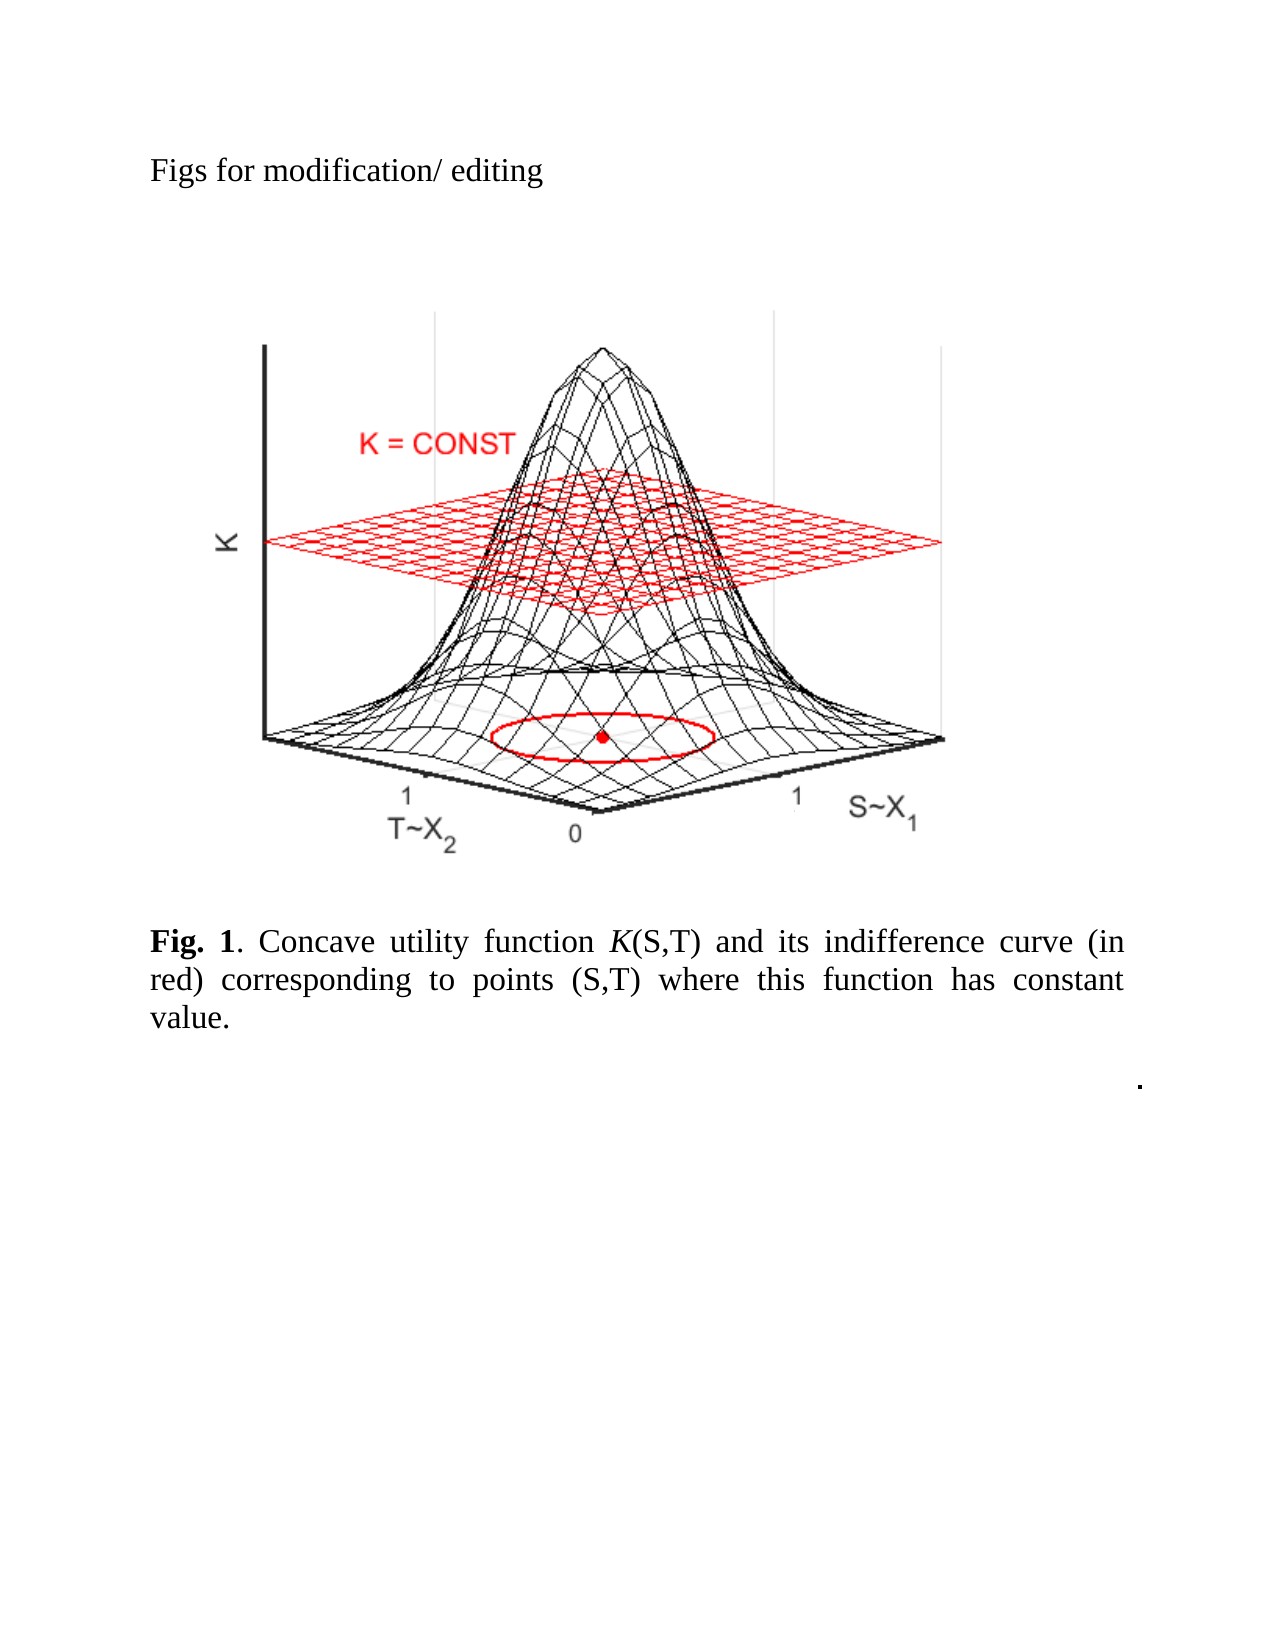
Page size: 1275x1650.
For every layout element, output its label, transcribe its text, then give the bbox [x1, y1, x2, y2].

picture [150, 226, 1025, 883]
text Fig. 1. Concave utility function K(S,T) and its indifference curve (in red) corresponding to points (S,T) where this function has constant value. [150, 921, 1125, 1036]
text Figs for modification/ editing [150, 150, 1125, 188]
